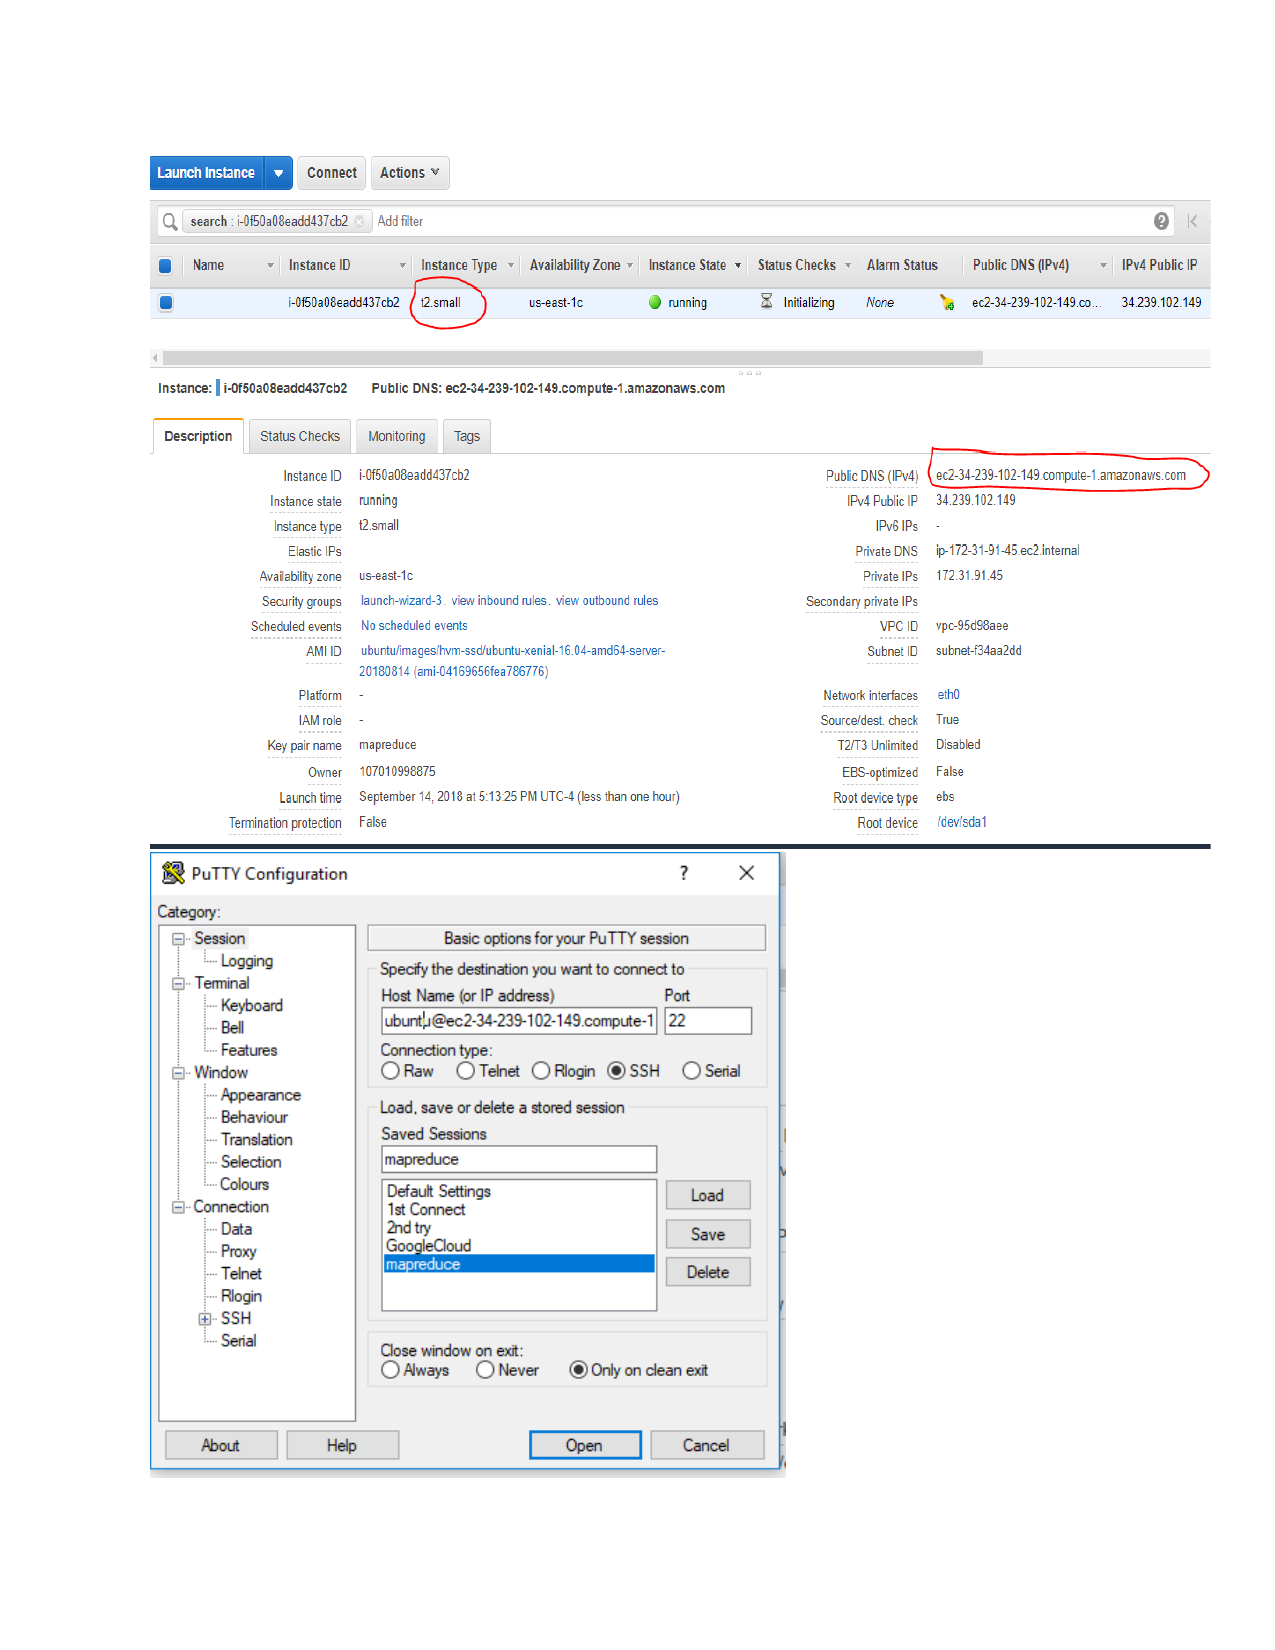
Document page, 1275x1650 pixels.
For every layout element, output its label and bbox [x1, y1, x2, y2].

picture [150, 150, 1211, 849]
picture [150, 852, 786, 1478]
